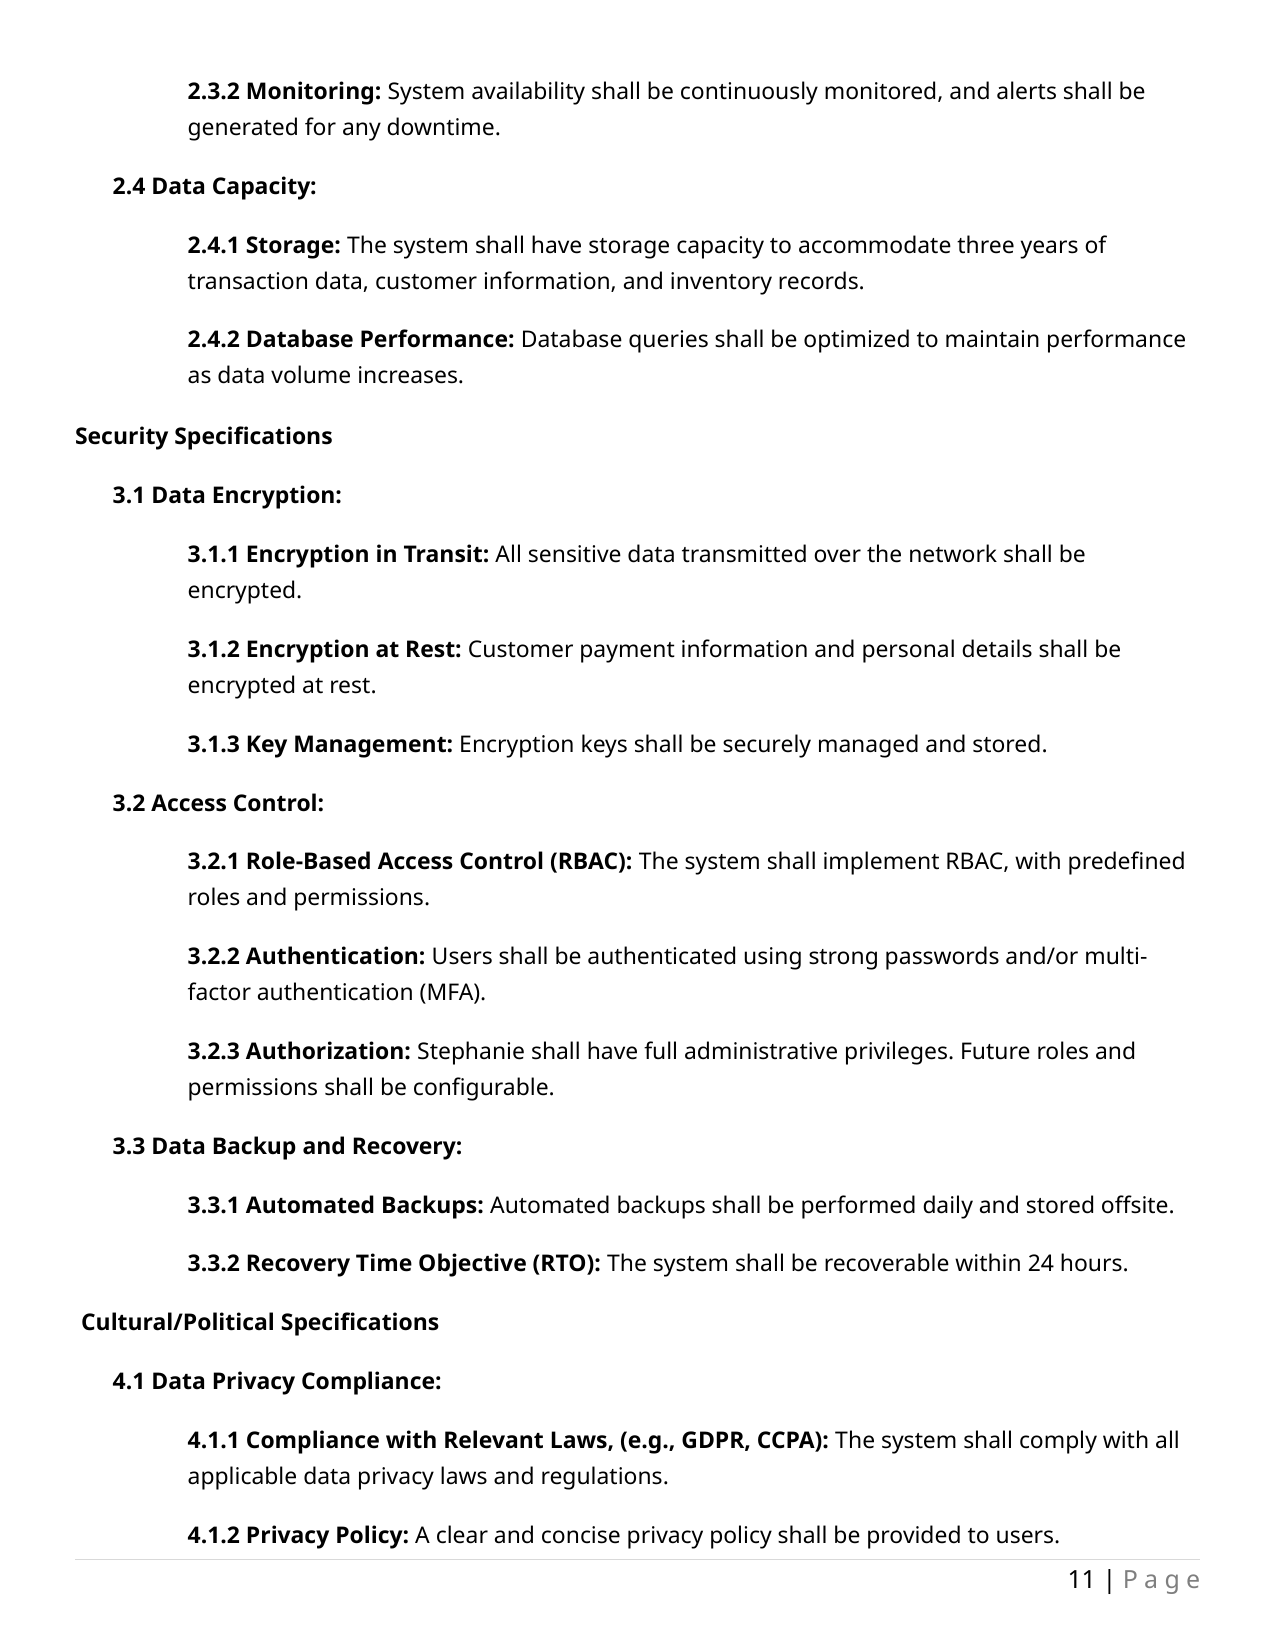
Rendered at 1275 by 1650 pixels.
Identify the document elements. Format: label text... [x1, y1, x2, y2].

text 3.2.1 Role-Based Access Control (RBAC): The system shall implement RBAC, with predefined roles and permissions. [187, 845, 1200, 912]
text 4.1 Data Privacy Compliance: [112, 1365, 1200, 1396]
text 3.1.2 Encryption at Rest: Customer payment information and personal details shall be encrypted at rest. [187, 633, 1200, 700]
text 3.3.1 Automated Backups: Automated backups shall be performed daily and stored offsite. [187, 1188, 1200, 1220]
text 3.2.3 Authorization: Stephanie shall have full administrative privileges. Future roles and permissions shall be configurable. [187, 1035, 1200, 1102]
text 2.4.2 Database Performance: Database queries shall be optimized to maintain performance as data volume increases. [187, 323, 1200, 391]
text Cultural/Political Specifications [75, 1306, 1200, 1337]
text 3.3 Data Backup and Recovery: [112, 1130, 1200, 1161]
text 3.1.3 Key Management: Encryption keys shall be securely managed and stored. [187, 728, 1200, 759]
text 2.4 Data Capacity: [112, 170, 1200, 201]
text 3.2.2 Authentication: Users shall be authenticated using strong passwords and/or multi-factor authentication (MFA). [187, 940, 1200, 1007]
text 2.4.1 Storage: The system shall have storage capacity to accommodate three years of transaction data, customer information, and inventory records. [187, 229, 1200, 296]
text 2.3.2 Monitoring: System availability shall be continuously monitored, and alerts shall be generated for any downtime. [187, 75, 1200, 142]
text 4.1.2 Privacy Policy: A clear and concise privacy policy shall be provided to users. [187, 1519, 1200, 1550]
text Security Specifications [75, 420, 1200, 452]
text 3.3.2 Recovery Time Objective (RTO): The system shall be recoverable within 24 hours. [187, 1247, 1200, 1279]
text 3.1.1 Encryption in Transit: All sensitive data transmitted over the network shall be encrypted. [187, 538, 1200, 605]
text 3.1 Data Encryption: [112, 479, 1200, 510]
text 4.1.1 Compliance with Relevant Laws, (e.g., GDPR, CCPA): The system shall comply with all applicable data privacy laws and regulations. [187, 1424, 1200, 1491]
text 3.2 Access Control: [112, 786, 1200, 818]
